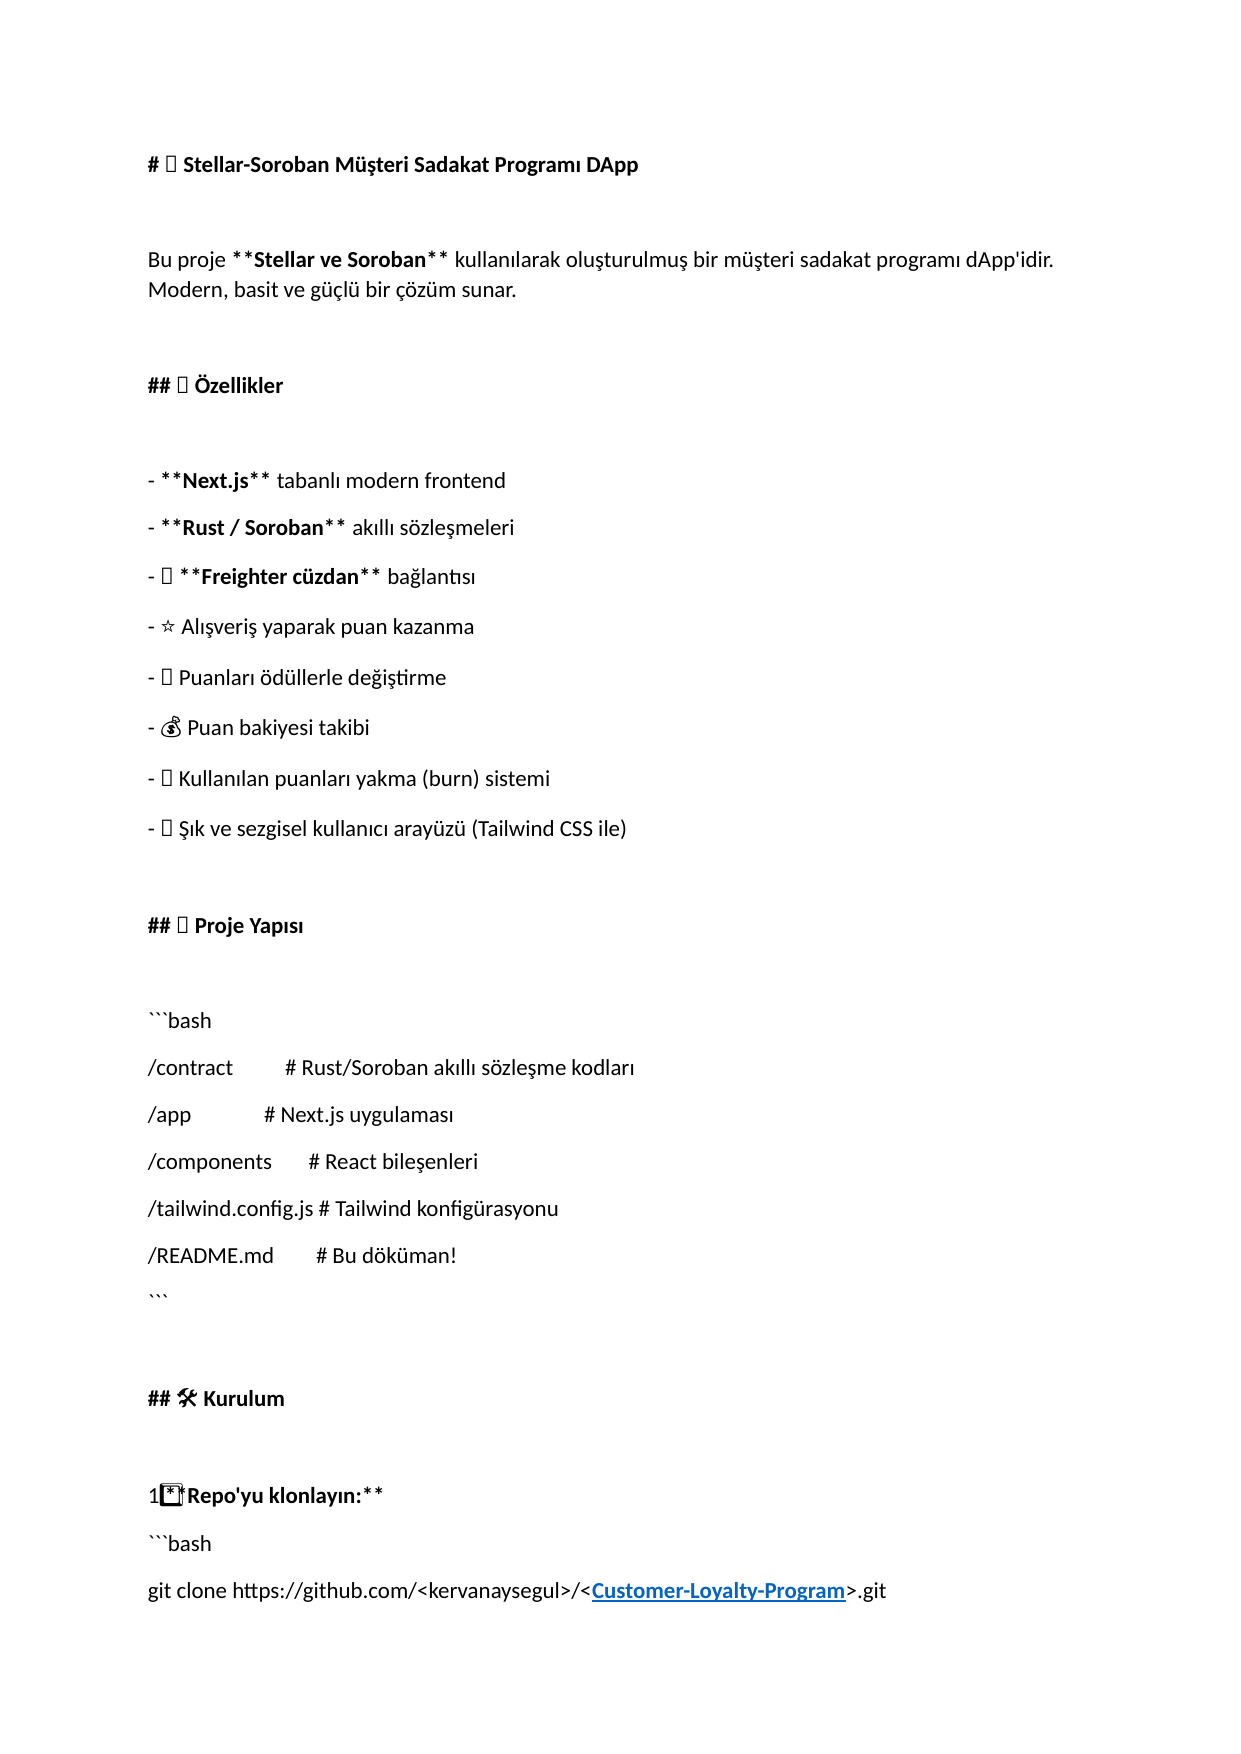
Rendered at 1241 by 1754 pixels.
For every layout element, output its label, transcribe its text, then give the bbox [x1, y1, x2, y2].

text /components # React bileşenleri [148, 1147, 1093, 1175]
text ```bash [148, 1529, 1093, 1557]
text /README.md # Bu döküman! [148, 1241, 1093, 1269]
text - **Rust / Soroban** akıllı sözleşmeleri [148, 513, 1093, 541]
text - ⭐ Alışveriş yaparak puan kazanma [148, 610, 1093, 642]
text ## 📂 Proje Yapısı [148, 909, 1093, 941]
text ```bash [148, 1007, 1093, 1034]
text - 🎁 Puanları ödüllerle değiştirme [148, 661, 1093, 692]
text /app # Next.js uygulaması [148, 1100, 1093, 1128]
text - 🎨 Şık ve sezgisel kullanıcı arayüzü (Tailwind CSS ile) [148, 812, 1093, 843]
text git clone https://github.com/<kervanaysegul>/<Customer-Loyalty-Program>.git [148, 1576, 1093, 1604]
text /contract # Rust/Soroban akıllı sözleşme kodları [148, 1053, 1093, 1081]
text /tailwind.config.js # Tailwind konfigürasyonu [148, 1194, 1093, 1222]
text - **Next.js** tabanlı modern frontend [148, 466, 1093, 494]
text 1️⃣ **Repo'yu klonlayın:** [148, 1479, 1093, 1510]
text # 🎁 Stellar-Soroban Müşteri Sadakat Programı DApp [148, 148, 1093, 179]
text ## 🚀 Özellikler [148, 369, 1093, 400]
text Bu proje **Stellar ve Soroban** kullanılarak oluşturulmuş bir müşteri sadakat programı dApp'idir. Modern, basit ve güçlü bir çözüm sunar. [148, 245, 1093, 303]
text - 🔑 **Freighter cüzdan** bağlantısı [148, 560, 1093, 591]
text ## 🛠️ Kurulum [148, 1382, 1093, 1413]
text - 🔥 Kullanılan puanları yakma (burn) sistemi [148, 762, 1093, 793]
text ``` [148, 1288, 1093, 1316]
text - 💰 Puan bakiyesi takibi [148, 711, 1093, 742]
